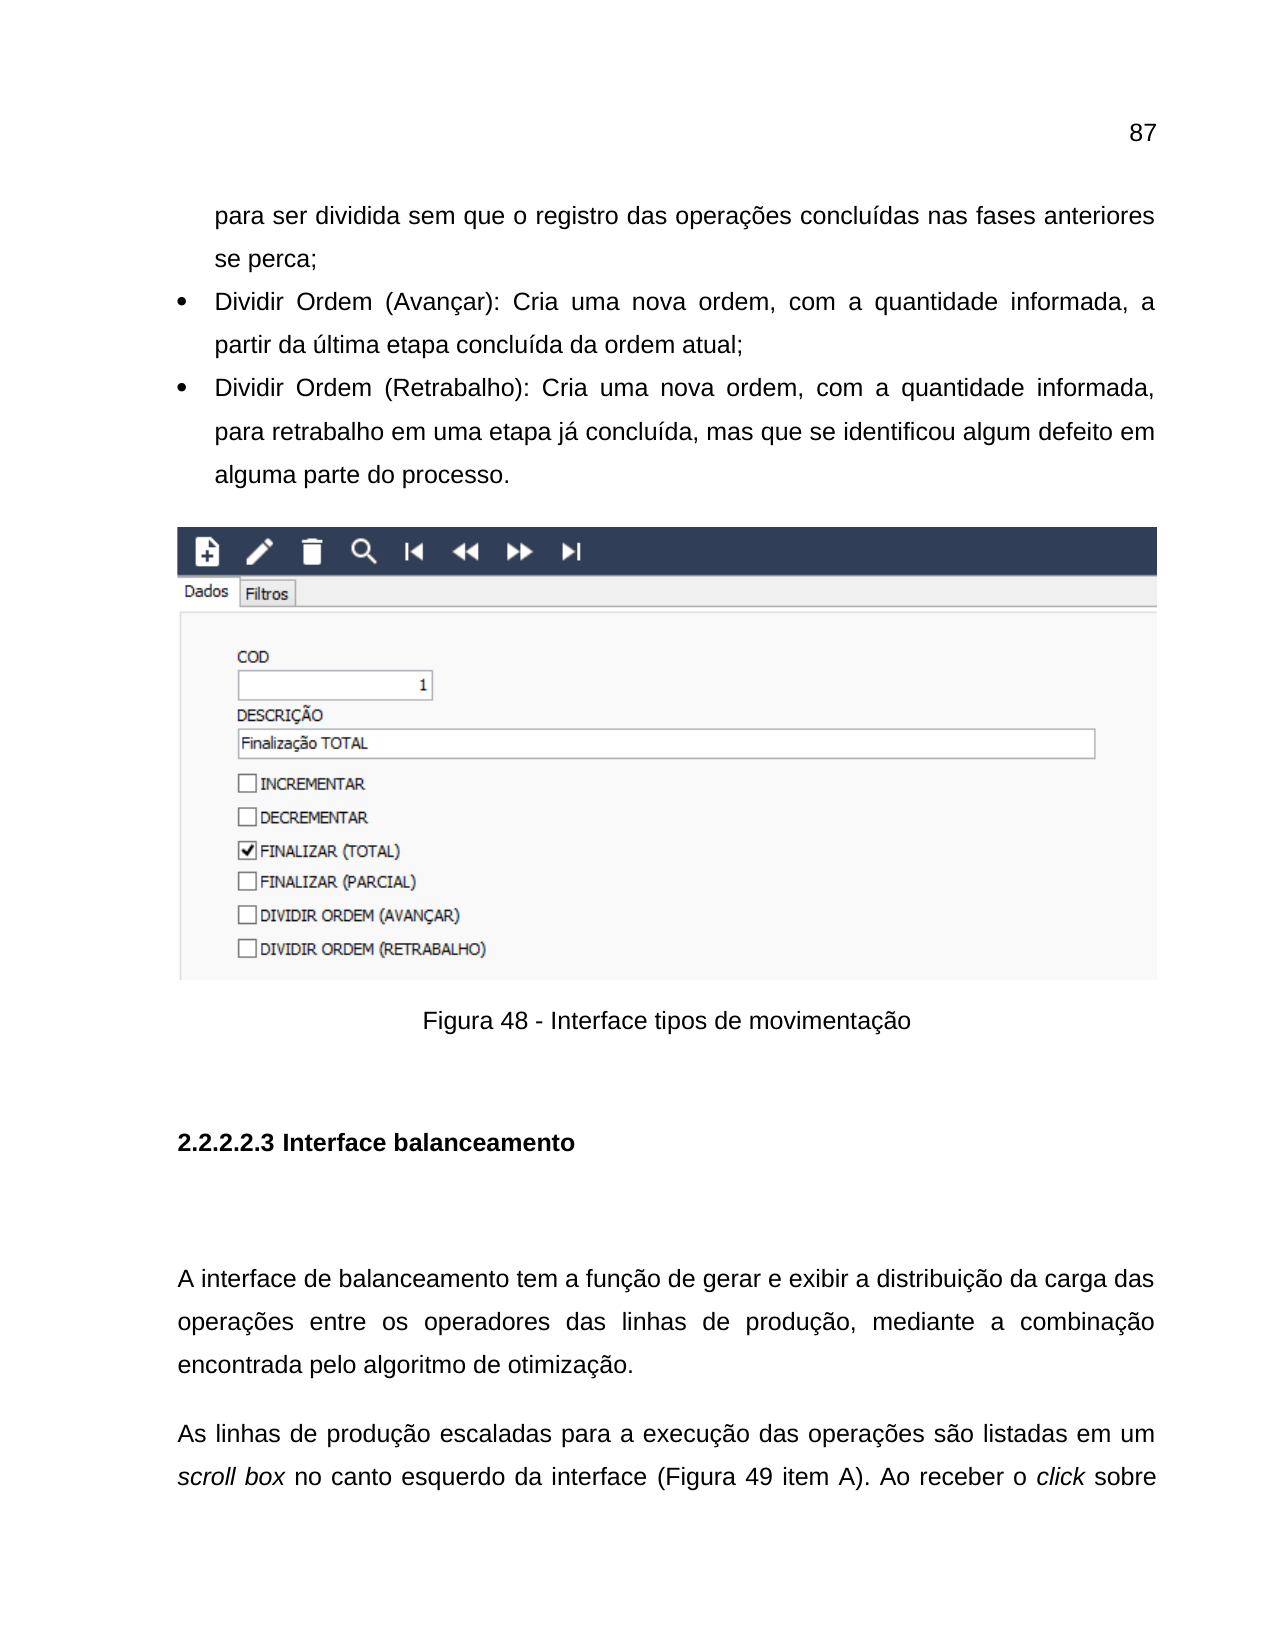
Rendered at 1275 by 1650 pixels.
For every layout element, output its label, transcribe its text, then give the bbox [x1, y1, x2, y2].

list Dividir Ordem (Avançar): Cria uma nova ordem, com a quantidade informada, a partir da última etapa concluída da ordem atual; [177, 287, 1157, 359]
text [177, 1419, 1157, 1491]
subtitle Interface balanceamento [177, 1128, 1157, 1157]
text A interface de balanceamento tem a função de gerar e exibir a distribuição da carga das operações entre os operadores das linhas de produção, mediante a combinação encontrada pelo algoritmo de otimização. [177, 1264, 1157, 1379]
list Dividir Ordem (Retrabalho): Cria uma nova ordem, com a quantidade informada, para retrabalho em uma etapa já concluída, mas que se identificou algum defeito em alguma parte do processo. [177, 373, 1157, 488]
picture [177, 527, 1157, 980]
text Figura 48 - Interface tipos de movimentação [177, 1006, 1157, 1035]
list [177, 201, 1157, 272]
